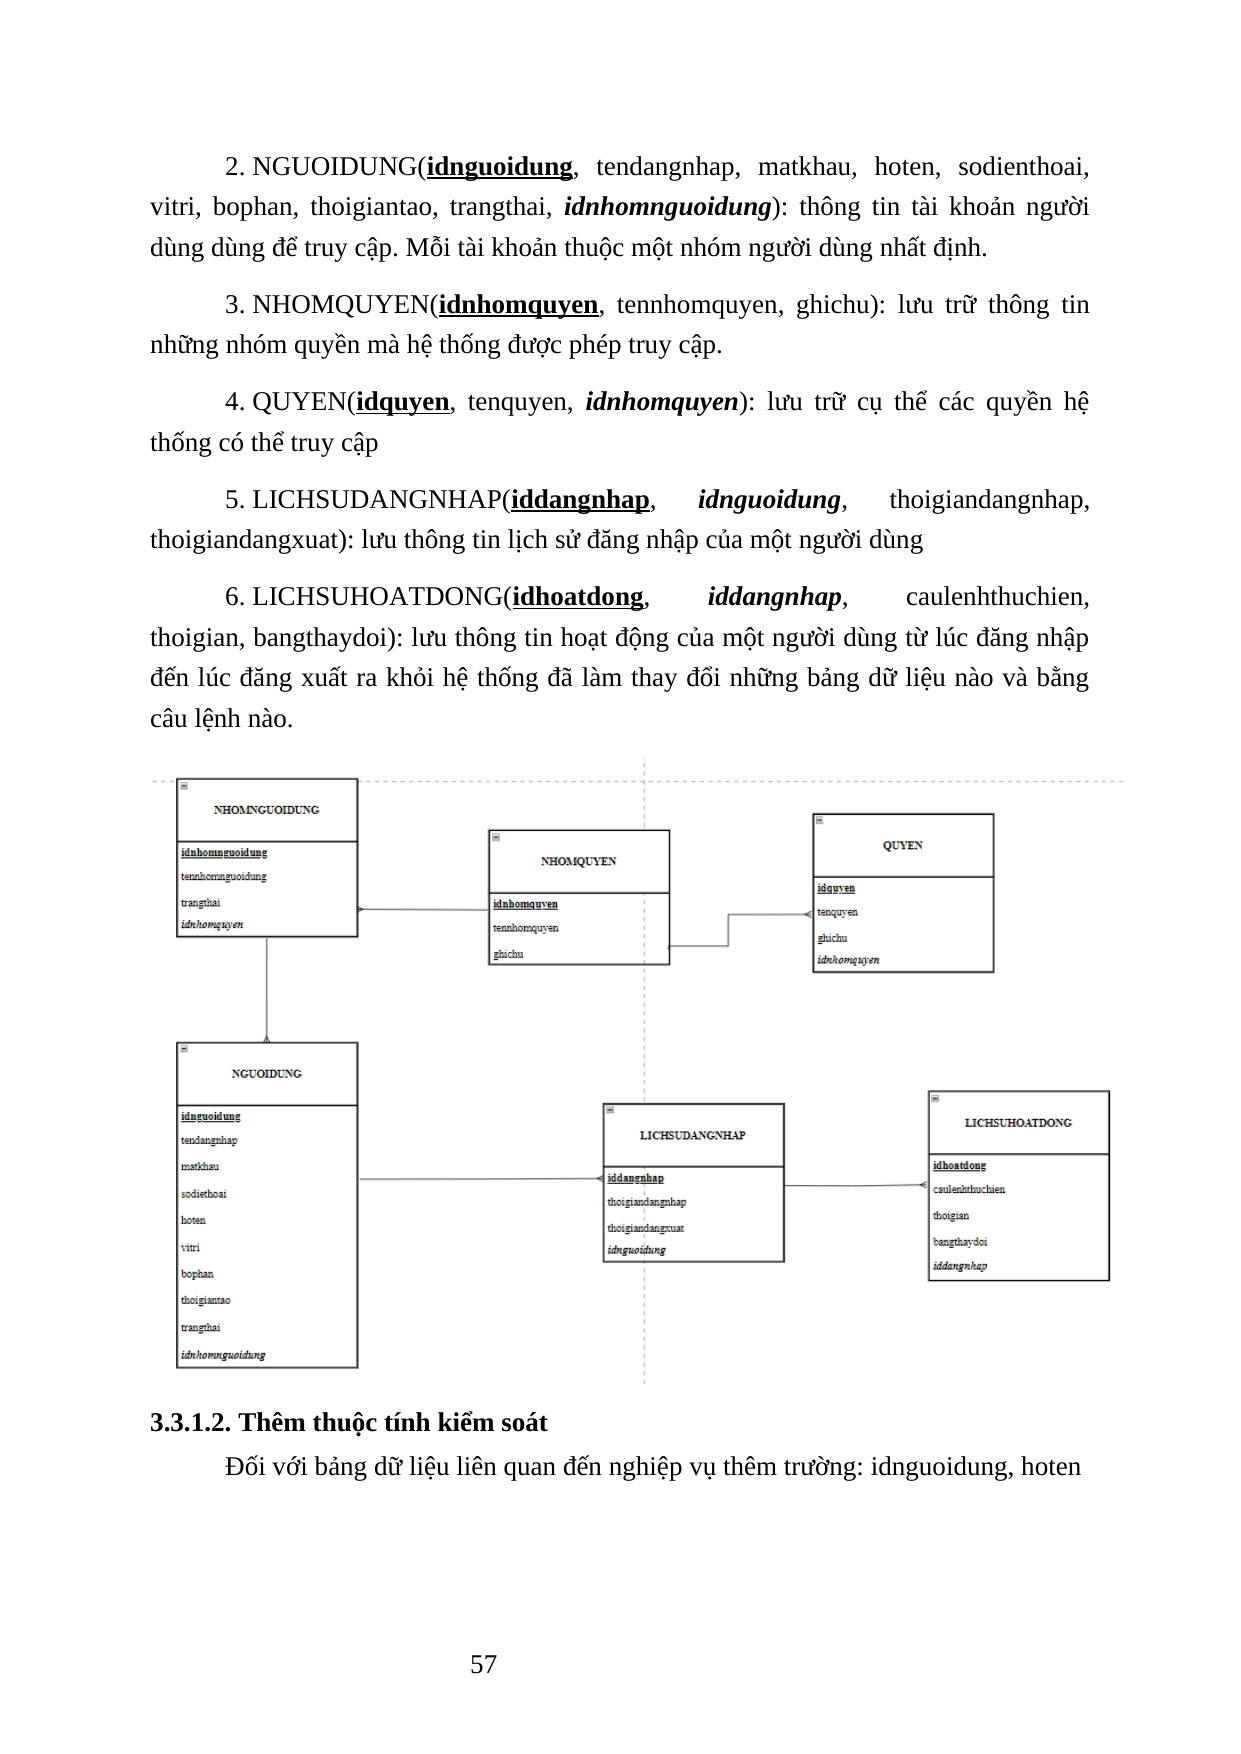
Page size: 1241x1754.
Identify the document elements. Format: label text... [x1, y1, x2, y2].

text Đối với bảng dữ liệu liên quan đến nghiệp vụ thêm trường: idnguoidung, hoten [150, 1450, 1090, 1481]
list LICHSUDANGNHAP(iddangnhap, idnguoidung, thoigiandangnhap, thoigiandangxuat): lưu thông tin lịch sử đăng nhập của một người dùng [150, 483, 1090, 554]
list NGUOIDUNG(idnguoidung, tendangnhap, matkhau, hoten, sodienthoai, vitri, bophan, thoigiantao, trangthai, idnhomnguoidung): thông tin tài khoản người dùng dùng để truy cập. Mỗi tài khoản thuộc một nhóm người dùng nhất định. [150, 150, 1090, 262]
subtitle Thêm thuộc tính kiểm soát [150, 1406, 1090, 1437]
list NHOMQUYEN(idnhomquyen, tennhomquyen, ghichu): lưu trữ thông tin những nhóm quyền mà hệ thống được phép truy cập. [150, 288, 1090, 359]
list LICHSUHOATDONG(idhoatdong, iddangnhap, caulenhthuchien, thoigian, bangthaydoi): lưu thông tin hoạt động của một người dùng từ lúc đăng nhập đến lúc đăng xuất ra khỏi hệ thống đã làm thay đổi những bảng dữ liệu nào và bằng câu lệnh nào. [150, 580, 1090, 733]
list QUYEN(idquyen, tenquyen, idnhomquyen): lưu trữ cụ thể các quyền hệ thống có thể truy cập [150, 385, 1090, 457]
picture [150, 758, 1125, 1385]
